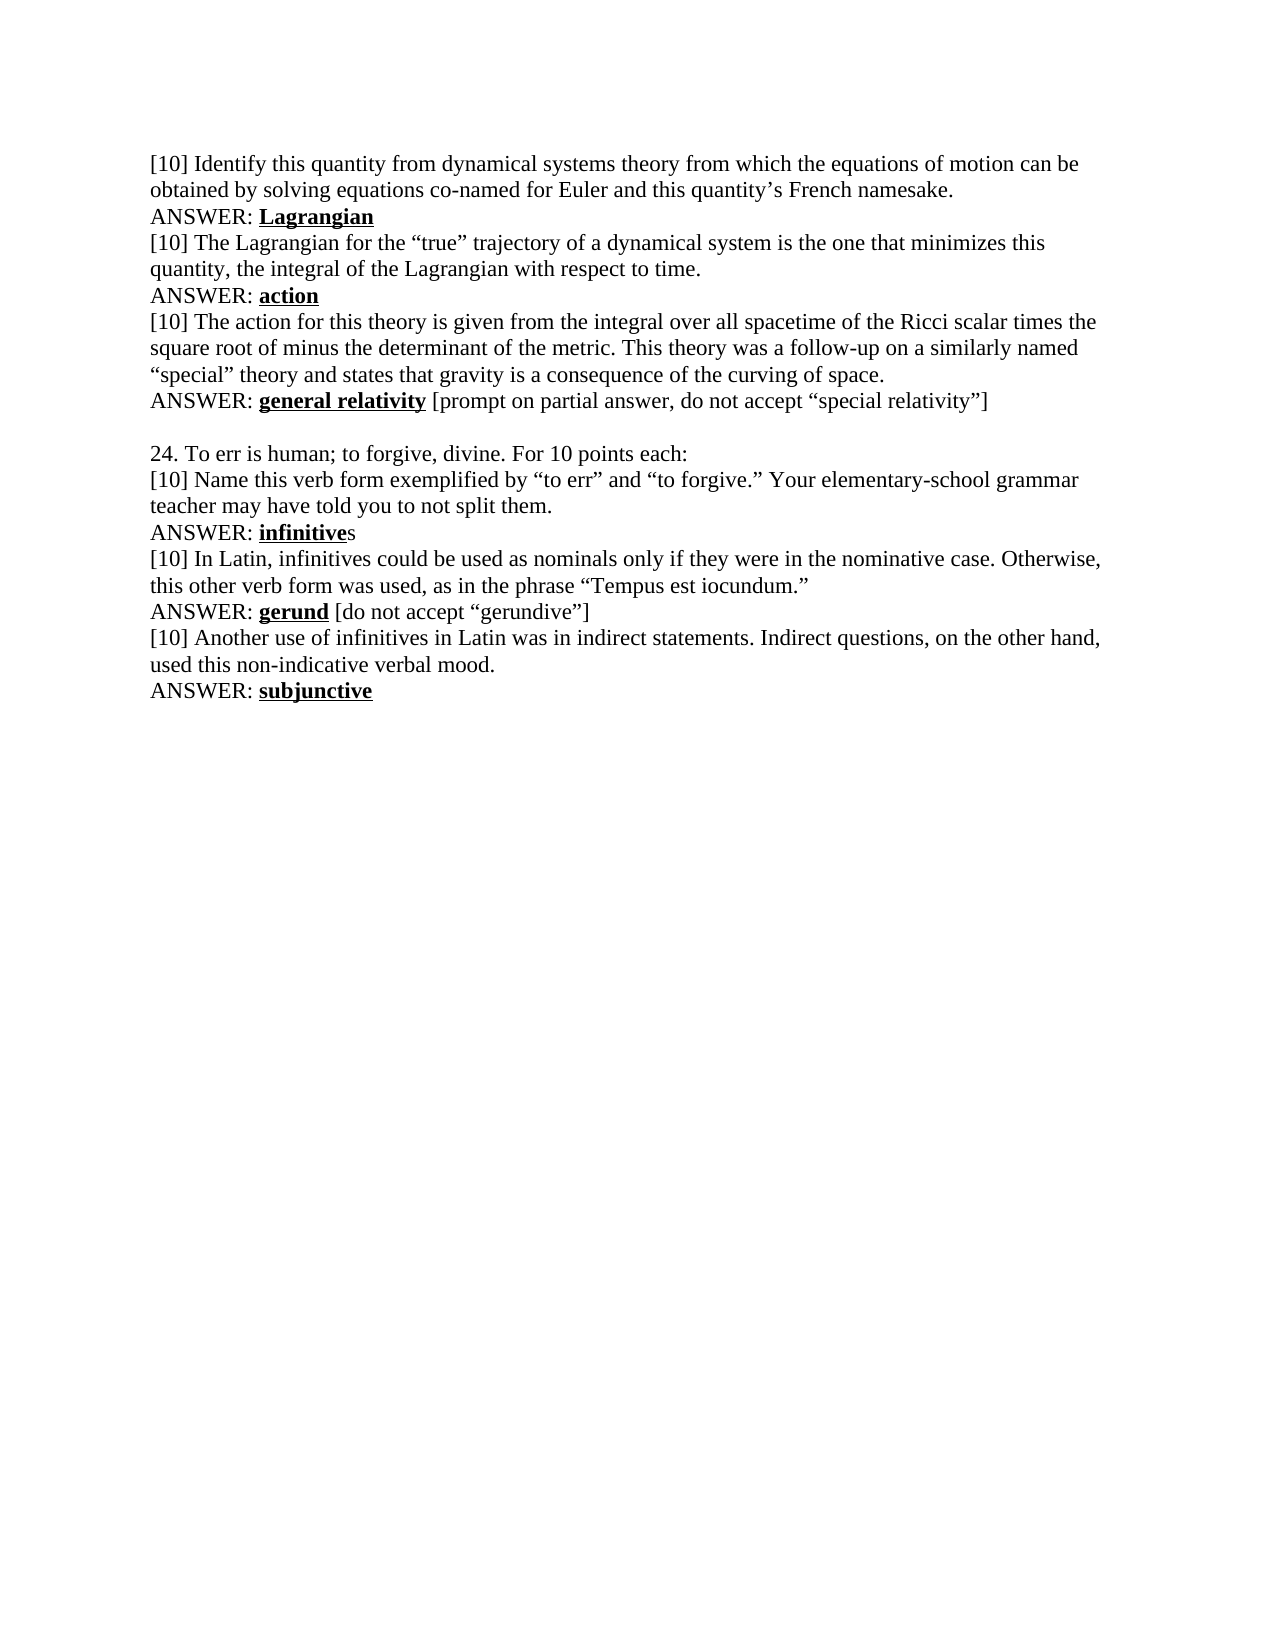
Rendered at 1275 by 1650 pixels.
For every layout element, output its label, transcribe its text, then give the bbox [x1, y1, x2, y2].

text [10] The action for this theory is given from the integral over all spacetime of the Ricci scalar times the square root of minus the determinant of the metric. This theory was a follow-up on a similarly named “special” theory and states that gravity is a consequence of the curving of space. [150, 308, 1125, 387]
text ANSWER: infinitives [150, 519, 1125, 545]
text 24. To err is human; to forgive, divine. For 10 points each: [150, 440, 1125, 466]
text ANSWER: action [150, 282, 1125, 308]
text ANSWER: Lagrangian [150, 203, 1125, 229]
text [10] Identify this quantity from dynamical systems theory from which the equations of motion can be obtained by solving equations co-named for Euler and this quantity’s French namesake. [150, 150, 1125, 203]
text [10] In Latin, infinitives could be used as nominals only if they were in the nominative case. Otherwise, this other verb form was used, as in the phrase “Tempus est iocundum.” [150, 545, 1125, 598]
text ANSWER: subjunctive [150, 677, 1125, 703]
text [10] Another use of infinitives in Latin was in indirect statements. Indirect questions, on the other hand, used this non-indicative verbal mood. [150, 624, 1125, 677]
text [10] The Lagrangian for the “true” trajectory of a dynamical system is the one that minimizes this quantity, the integral of the Lagrangian with respect to time. [150, 229, 1125, 282]
text [10] Name this verb form exemplified by “to err” and “to forgive.” Your elementary-school grammar teacher may have told you to not split them. [150, 466, 1125, 519]
text ANSWER: general relativity [prompt on partial answer, do not accept “special relativity”] [150, 387, 1125, 413]
text ANSWER: gerund [do not accept “gerundive”] [150, 598, 1125, 624]
